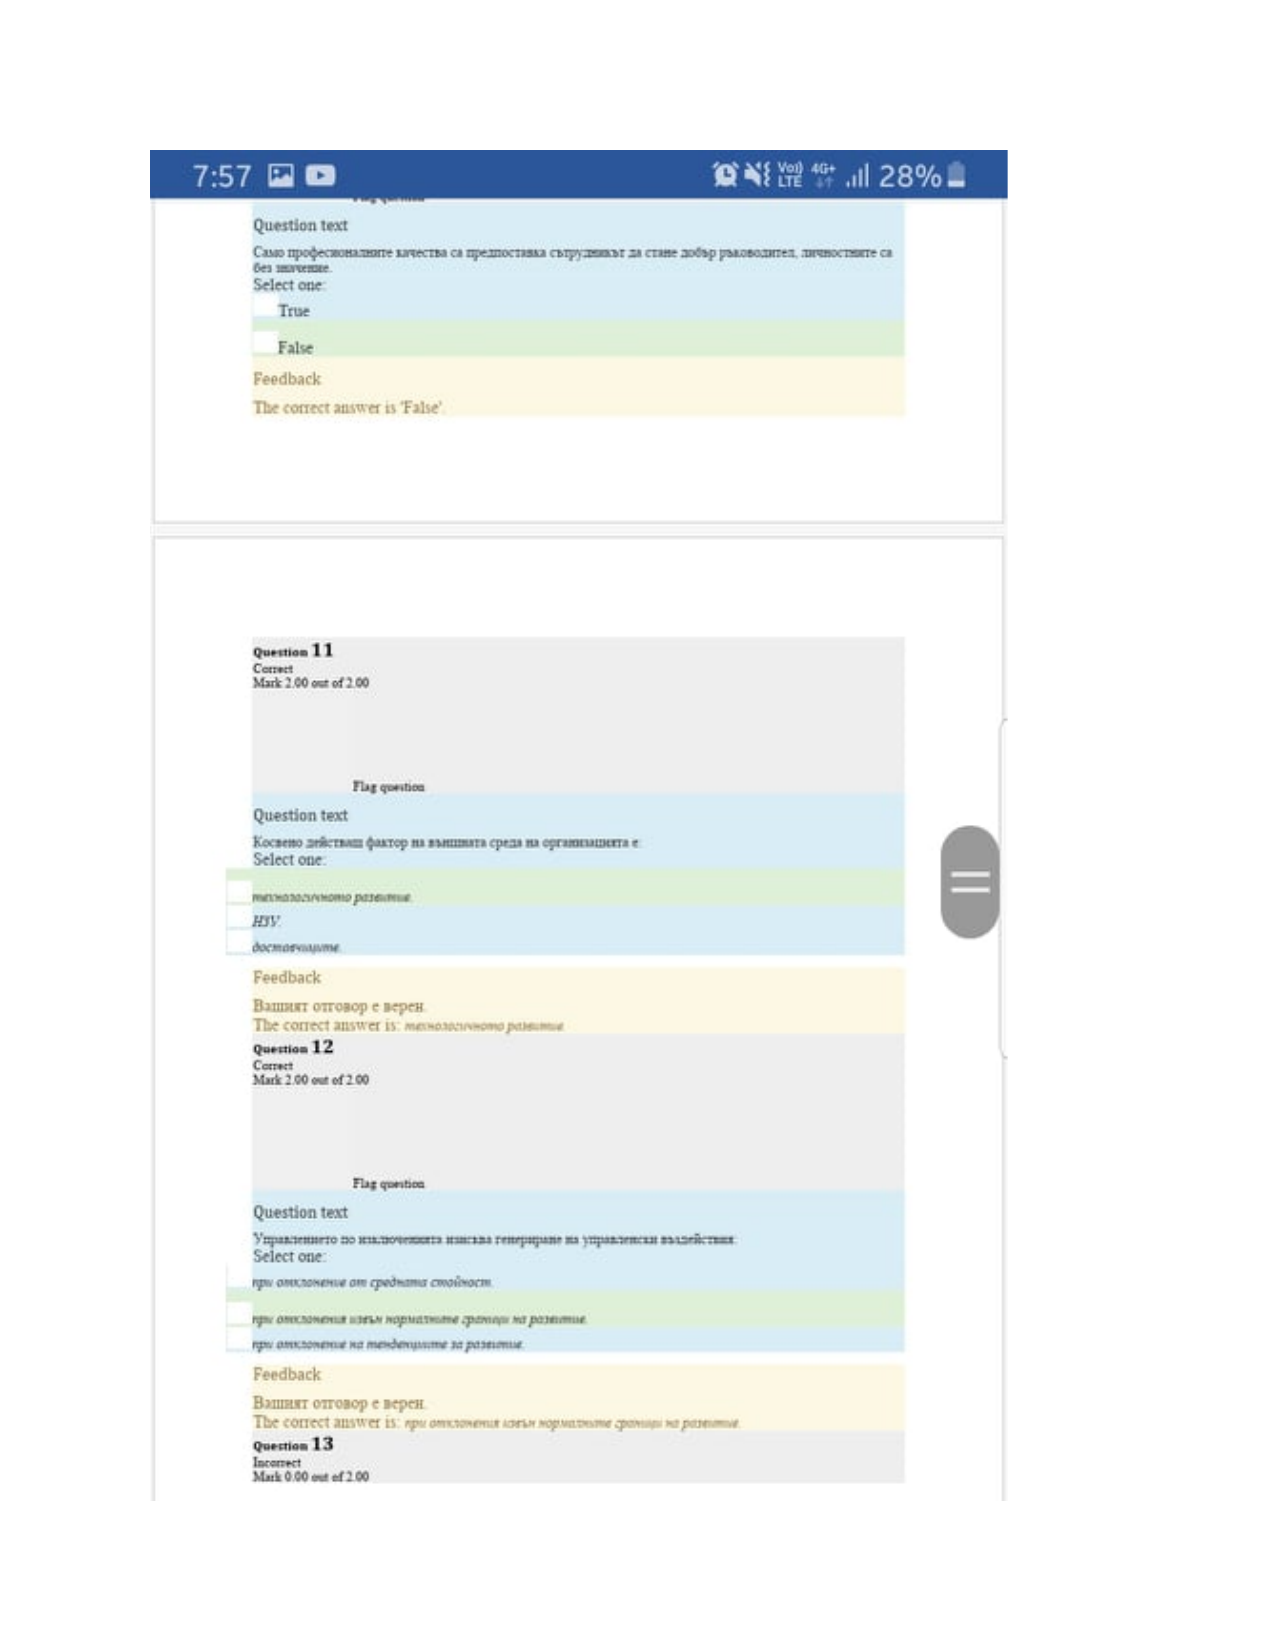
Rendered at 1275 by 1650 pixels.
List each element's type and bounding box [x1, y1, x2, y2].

picture [150, 150, 1008, 1501]
